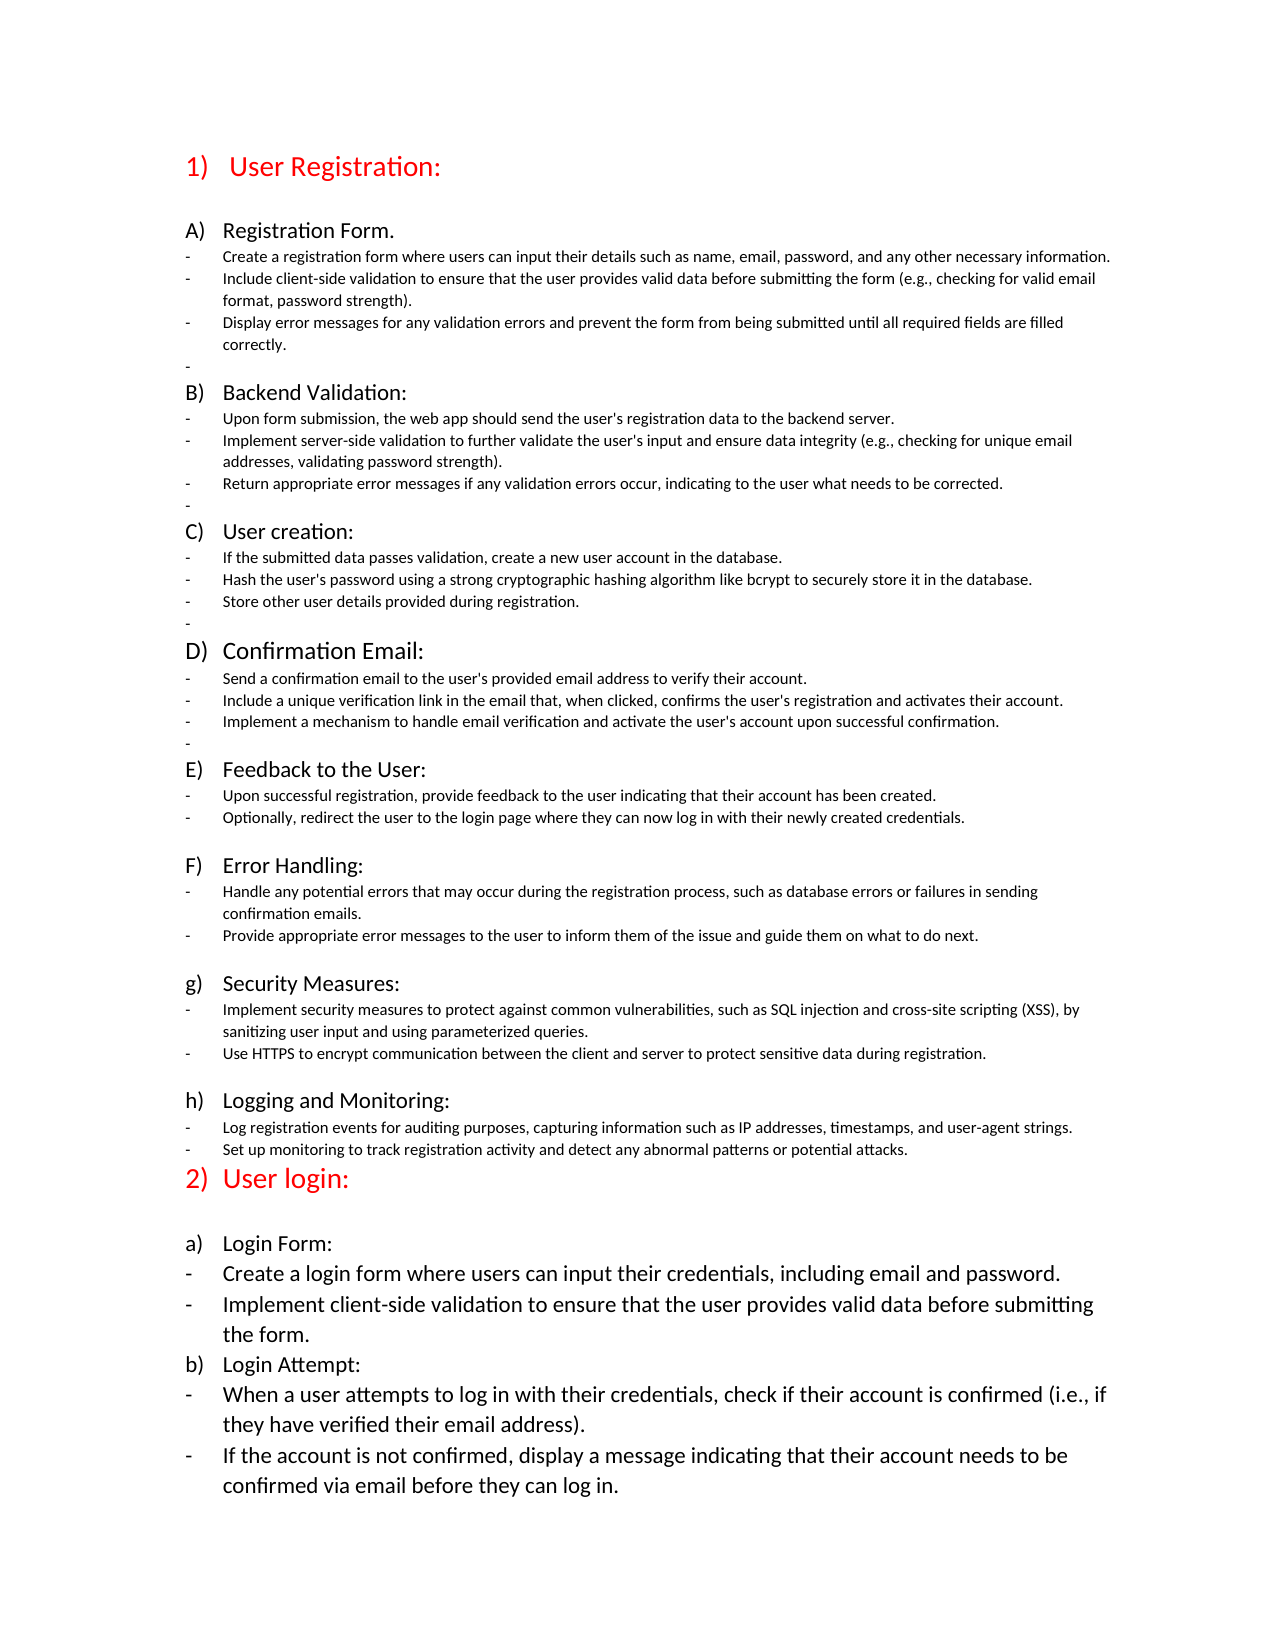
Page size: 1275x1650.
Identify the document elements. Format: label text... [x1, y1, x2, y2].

list Feedback to the User: [185, 755, 1127, 783]
list Upon successful registration, provide feedback to the user indicating that their account has been created. [185, 786, 1127, 806]
list Provide appropriate error messages to the user to inform them of the issue and guide them on what to do next. [185, 925, 1127, 946]
list Create a login form where users can input their credentials, including email and password. [185, 1259, 1127, 1287]
list Security Measures: [185, 969, 1127, 997]
list Log registration events for auditing purposes, capturing information such as IP addresses, timestamps, and user-agent strings. [185, 1117, 1127, 1137]
list If the account is not confirmed, display a message indicating that their account needs to be confirmed via email before they can log in. [185, 1441, 1127, 1499]
list User Registration: [185, 148, 1127, 183]
list Error Handling: [185, 851, 1127, 879]
list Implement server-side validation to further validate the user's input and ensure data integrity (e.g., checking for unique email addresses, validating password strength). [185, 430, 1127, 472]
list If the submitted data passes validation, create a new user account in the database. [185, 547, 1127, 568]
list Registration Form. [185, 216, 1127, 244]
list Use HTTPS to encrypt communication between the client and server to protect sensitive data during registration. [185, 1043, 1127, 1063]
list Confirmation Email: [185, 635, 1127, 666]
list Logging and Monitoring: [185, 1087, 1127, 1115]
list Optionally, redirect the user to the login page where they can now log in with their newly created credentials. [185, 807, 1127, 828]
list Implement client-side validation to ensure that the user provides valid data before submitting the form. [185, 1290, 1127, 1348]
list Login Attempt: [185, 1350, 1127, 1378]
list Return appropriate error messages if any validation errors occur, indicating to the user what needs to be corrected. [185, 473, 1127, 494]
list When a user attempts to log in with their credentials, check if their account is confirmed (i.e., if they have verified their email address). [185, 1380, 1127, 1438]
list Display error messages for any validation errors and prevent the form from being submitted until all required fields are filled correctly. [185, 312, 1127, 354]
list Send a confirmation email to the user's provided email address to verify their account. [185, 668, 1127, 688]
list User creation: [185, 517, 1127, 545]
list Handle any potential errors that may occur during the registration process, such as database errors or failures in sending confirmation emails. [185, 881, 1127, 924]
list Hash the user's password using a strong cryptographic hashing algorithm like bcrypt to securely store it in the database. [185, 569, 1127, 590]
list User login: [185, 1161, 1127, 1196]
list Set up monitoring to track registration activity and detect any abnormal patterns or potential attacks. [185, 1139, 1127, 1159]
list Login Form: [185, 1229, 1127, 1257]
list Upon form submission, the web app should send the user's registration data to the backend server. [185, 408, 1127, 428]
list Include a unique verification link in the email that, when clicked, confirms the user's registration and activates their account. [185, 690, 1127, 710]
list Include client-side validation to ensure that the user provides valid data before submitting the form (e.g., checking for valid email format, password strength). [185, 268, 1127, 311]
list Implement security measures to protect against common vulnerabilities, such as SQL injection and cross-site scripting (XSS), by sanitizing user input and using parameterized queries. [185, 999, 1127, 1041]
list Backend Validation: [185, 378, 1127, 406]
list Implement a mechanism to handle email verification and activate the user's account upon successful confirmation. [185, 712, 1127, 732]
list Create a registration form where users can input their details such as name, email, password, and any other necessary information. [185, 246, 1127, 267]
list Store other user details provided during registration. [185, 591, 1127, 612]
